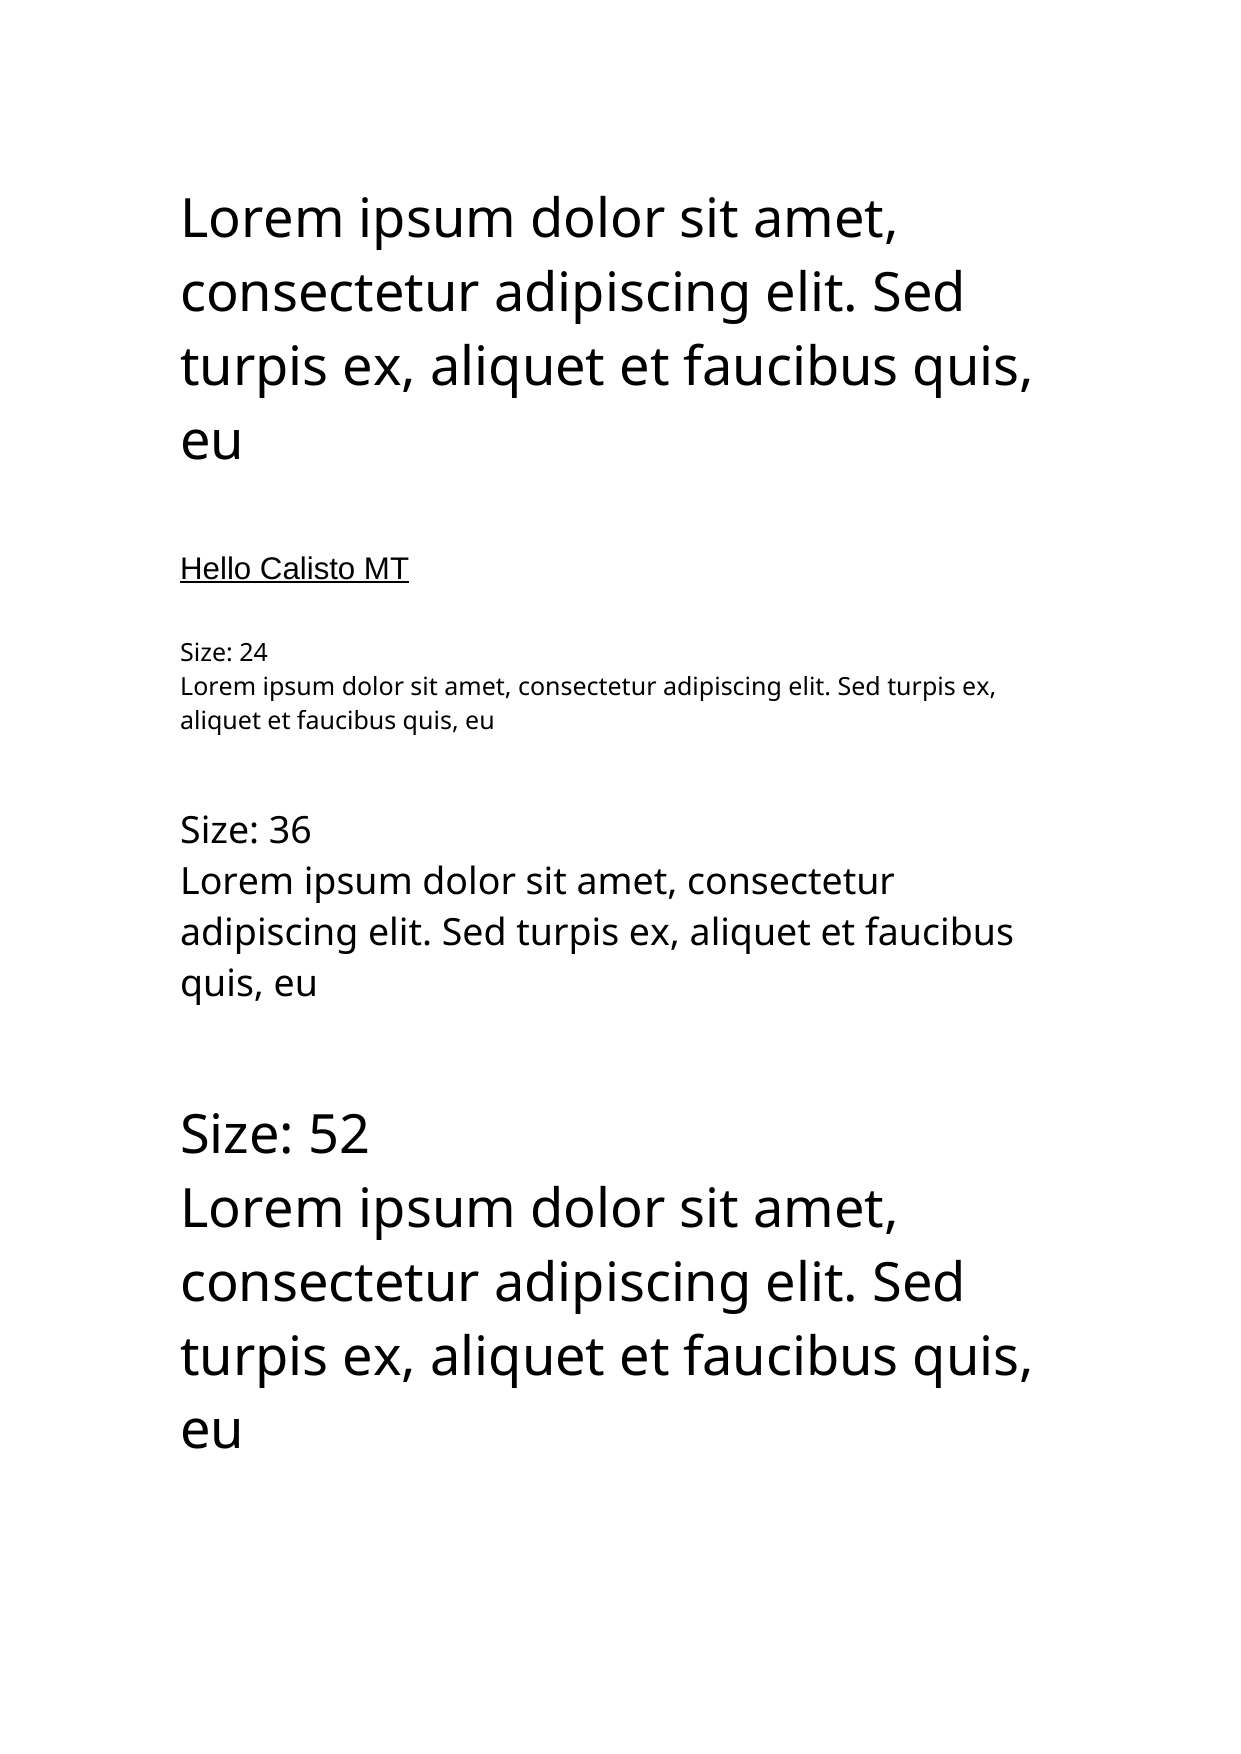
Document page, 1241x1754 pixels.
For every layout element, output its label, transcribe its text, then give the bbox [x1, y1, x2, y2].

text Hello Calisto MT [180, 550, 1060, 586]
text Size: 36 [180, 752, 1060, 854]
text Lorem ipsum dolor sit amet, consectetur adipiscing elit. Sed turpis ex, aliquet et faucibus quis, eu [180, 669, 1060, 737]
text Size: 52 [180, 1022, 1060, 1170]
text Size: 24 [180, 601, 1060, 669]
text Lorem ipsum dolor sit amet, consectetur adipiscing elit. Sed turpis ex, aliquet et faucibus quis, eu [180, 854, 1060, 1007]
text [180, 180, 1060, 475]
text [180, 1170, 1060, 1465]
